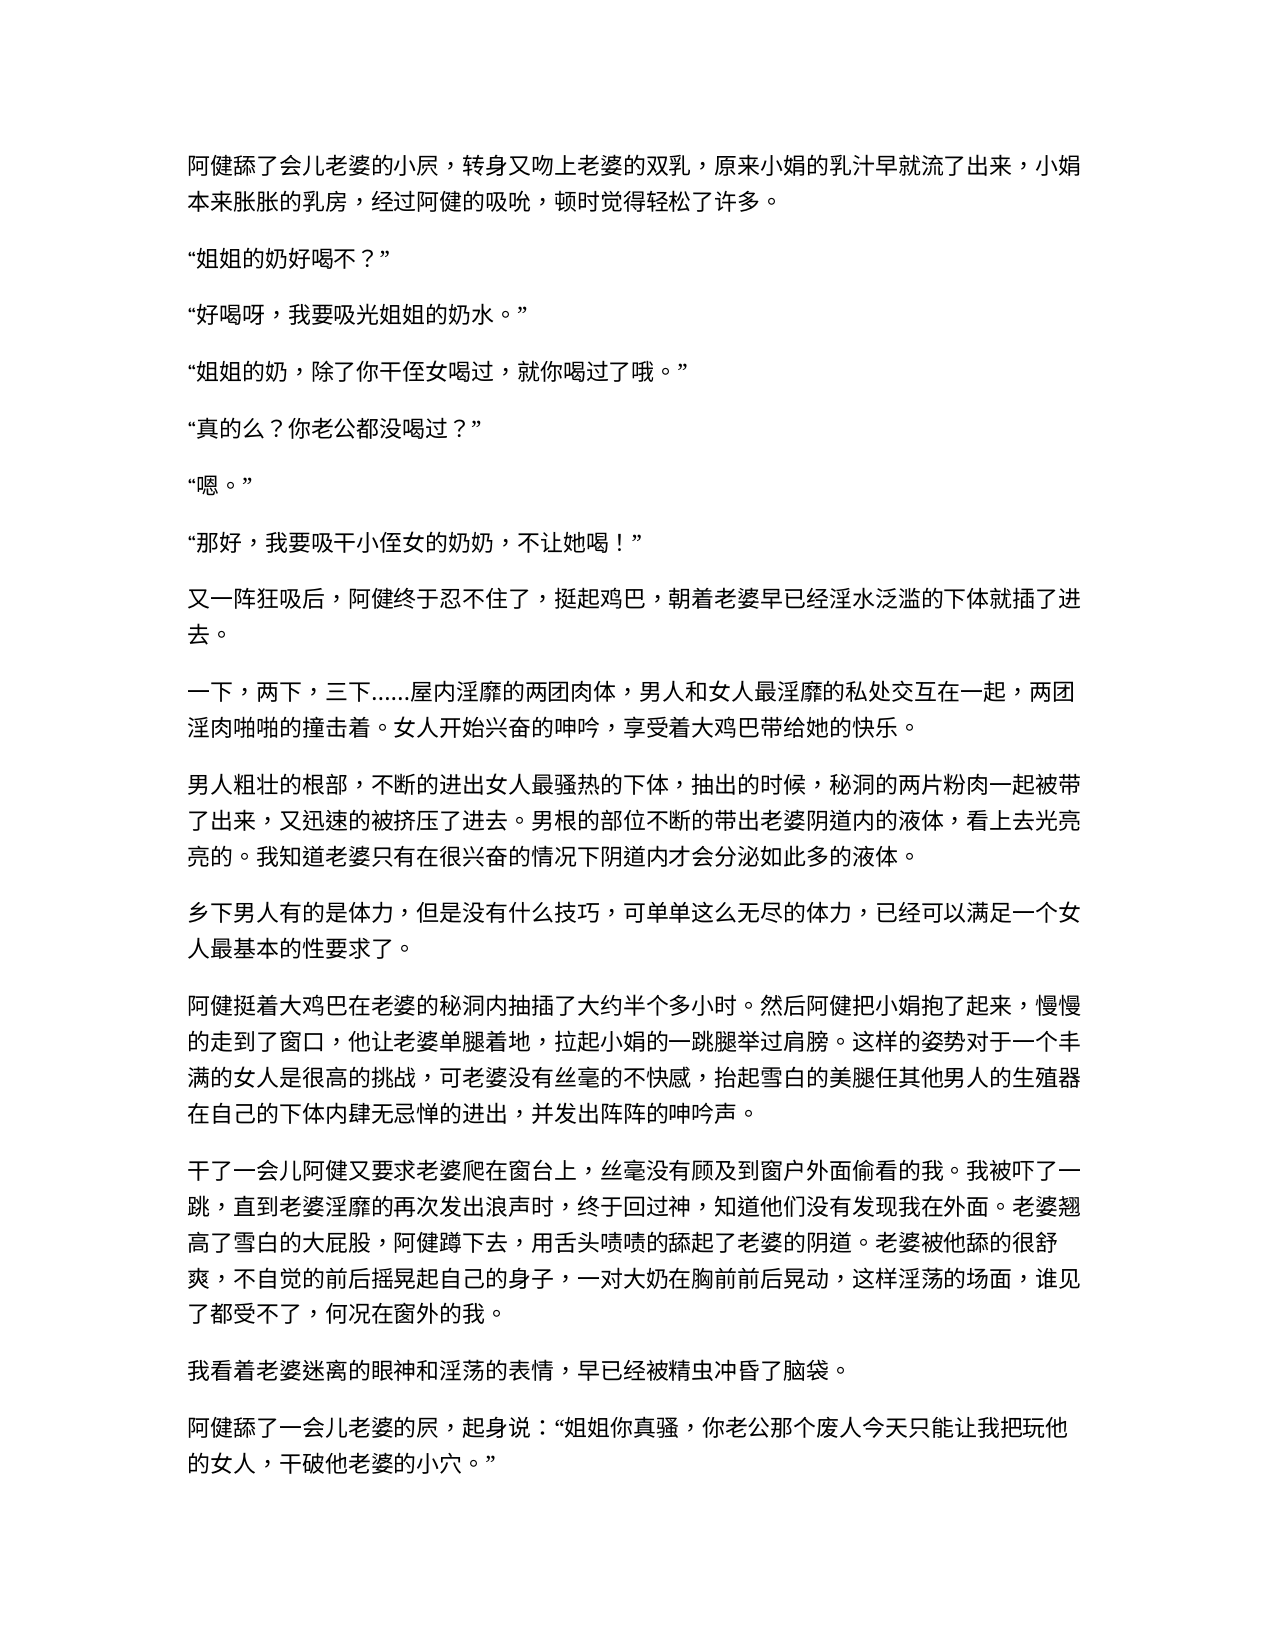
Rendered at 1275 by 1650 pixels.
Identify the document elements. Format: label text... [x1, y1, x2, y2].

text 干了一会儿阿健又要求老婆爬在窗台上，丝毫没有顾及到窗户外面偷看的我。我被吓了一跳，直到老婆淫靡的再次发出浪声时，终于回过神，知道他们没有发现我在外面。老婆翘高了雪白的大屁股，阿健蹲下去，用舌头啧啧的舔起了老婆的阴道。老婆被他舔的很舒爽，不自觉的前后摇晃起自己的身子，一对大奶在胸前前后晃动，这样淫荡的场面，谁见了都受不了，何况在窗外的我。 [187, 1155, 1087, 1330]
text “姐姐的奶，除了你干侄女喝过，就你喝过了哦。” [187, 356, 1087, 387]
text 阿健舔了会儿老婆的小屄，转身又吻上老婆的双乳，原来小娟的乳汁早就流了出来，小娟本来胀胀的乳房，经过阿健的吸吮，顿时觉得轻松了许多。 [187, 150, 1087, 217]
text “那好，我要吸干小侄女的奶奶，不让她喝！” [187, 527, 1087, 558]
text 乡下男人有的是体力，但是没有什么技巧，可单单这么无尽的体力，已经可以满足一个女人最基本的性要求了。 [187, 897, 1087, 964]
text “好喝呀，我要吸光姐姐的奶水。” [187, 299, 1087, 331]
text 又一阵狂吸后，阿健终于忍不住了，挺起鸡巴，朝着老婆早已经淫水泛滥的下体就插了进去。 [187, 583, 1087, 651]
text 阿健挺着大鸡巴在老婆的秘洞内抽插了大约半个多小时。然后阿健把小娟抱了起来，慢慢的走到了窗口，他让老婆单腿着地，拉起小娟的一跳腿举过肩膀。这样的姿势对于一个丰满的女人是很高的挑战，可老婆没有丝毫的不快感，抬起雪白的美腿任其他男人的生殖器在自己的下体内肆无忌惮的进出，并发出阵阵的呻吟声。 [187, 990, 1087, 1129]
text 阿健舔了一会儿老婆的屄，起身说：“姐姐你真骚，你老公那个废人今天只能让我把玩他的女人，干破他老婆的小穴。” [187, 1412, 1087, 1479]
text “真的么？你老公都没喝过？” [187, 413, 1087, 444]
text 一下，两下，三下……屋内淫靡的两团肉体，男人和女人最淫靡的私处交互在一起，两团淫肉啪啪的撞击着。女人开始兴奋的呻吟，享受着大鸡巴带给她的快乐。 [187, 676, 1087, 743]
text 我看着老婆迷离的眼神和淫荡的表情，早已经被精虫冲昏了脑袋。 [187, 1355, 1087, 1386]
text 男人粗壮的根部，不断的进出女人最骚热的下体，抽出的时候，秘洞的两片粉肉一起被带了出来，又迅速的被挤压了进去。男根的部位不断的带出老婆阴道内的液体，看上去光亮亮的。我知道老婆只有在很兴奋的情况下阴道内才会分泌如此多的液体。 [187, 769, 1087, 872]
text “姐姐的奶好喝不？” [187, 243, 1087, 274]
text “嗯。” [187, 470, 1087, 501]
